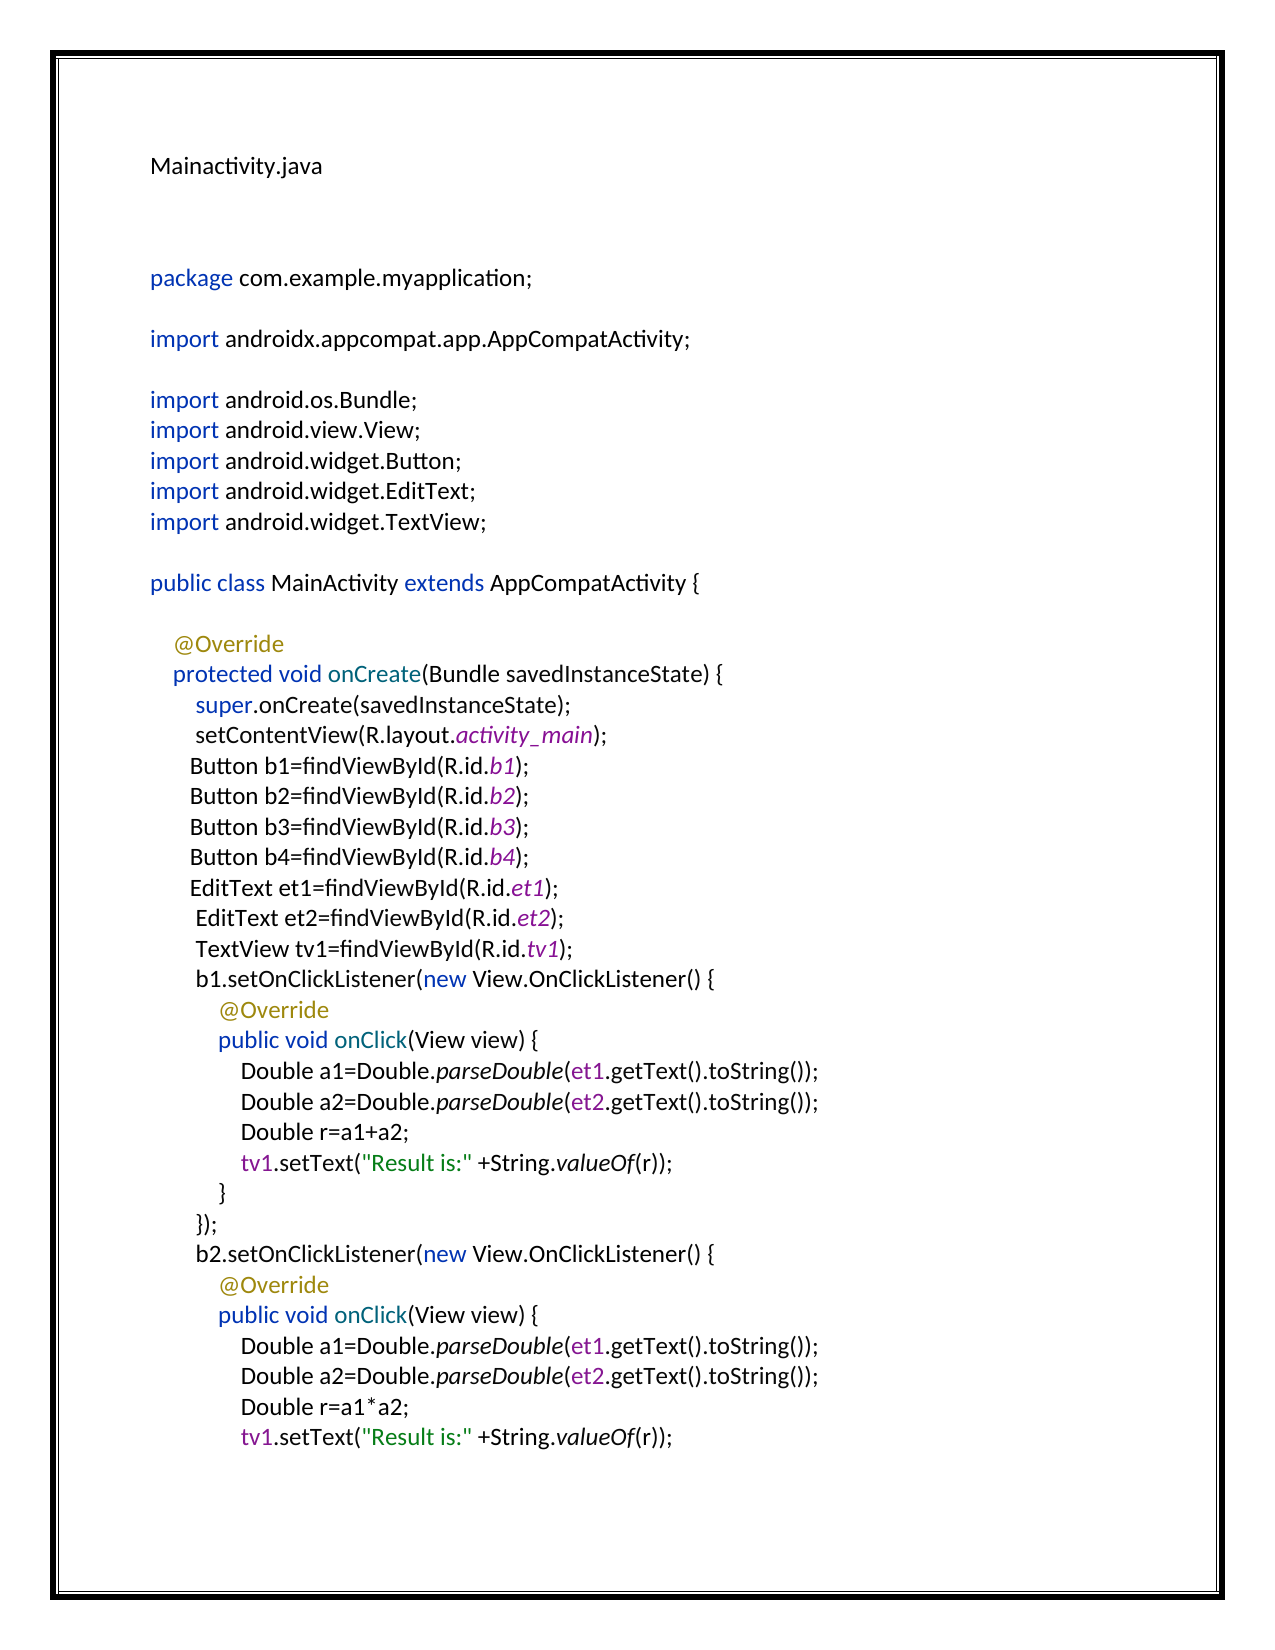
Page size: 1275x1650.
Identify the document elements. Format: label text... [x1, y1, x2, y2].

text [150, 262, 1125, 1482]
text Mainactivity.java [150, 150, 1125, 181]
